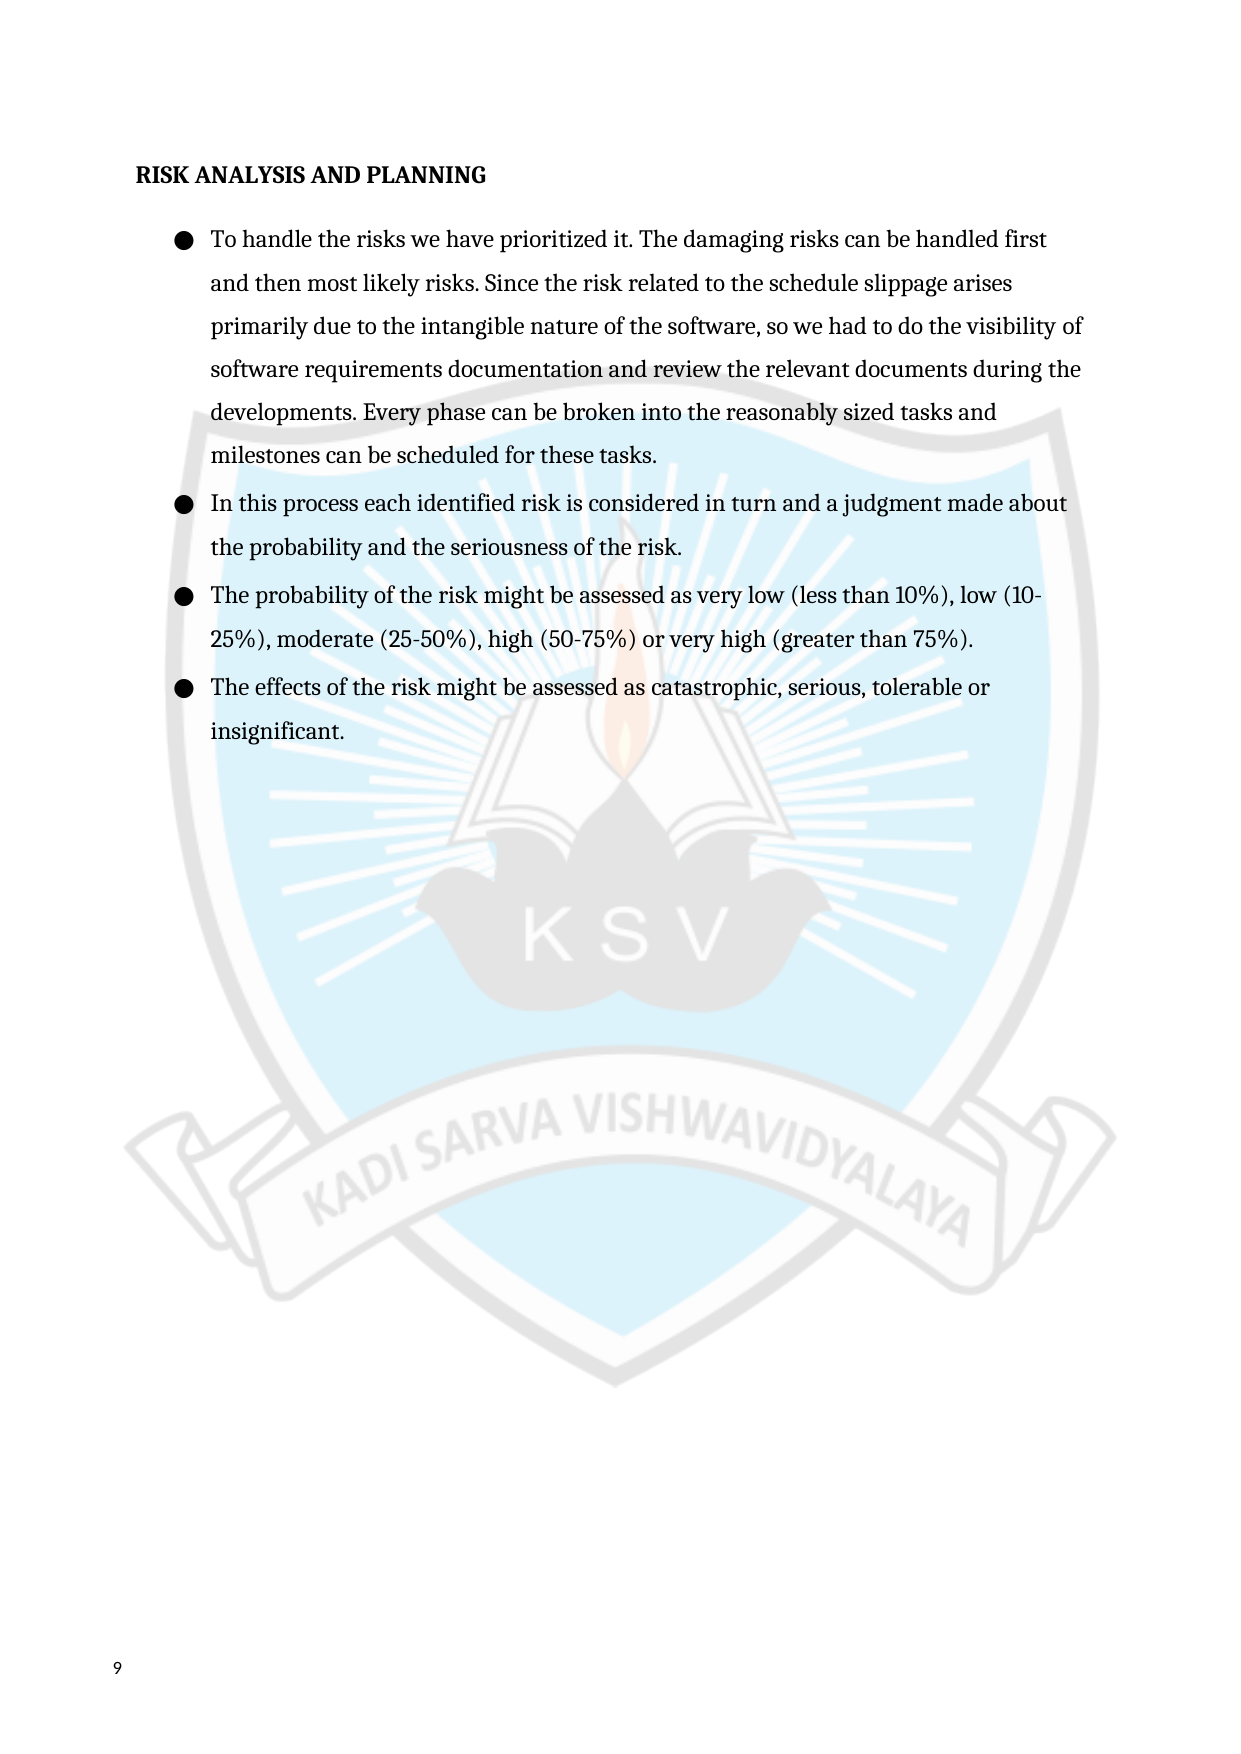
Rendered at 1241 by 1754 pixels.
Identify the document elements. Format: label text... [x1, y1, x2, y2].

list To handle the risks we have prioritized it. The damaging risks can be handled first and then most likely risks. Since the risk related to the schedule slippage arises primarily due to the intangible nature of the software, so we had to do the visibility of software requirements documentation and review the relevant documents during the developments. Every phase can be broken into the reasonably sized tasks and milestones can be scheduled for these tasks. [173, 221, 1086, 470]
subtitle RISK ANALYSIS AND PLANNING [135, 161, 1128, 190]
list The probability of the risk might be assessed as very low (less than 10%), low (10-25%), moderate (25-50%), high (50-75%) or very high (greater than 75%). [173, 577, 1085, 654]
list In this process each identified risk is considered in turn and a judgment made about the probability and the seriousness of the risk. [173, 485, 1085, 562]
list The effects of the risk might be assessed as catastrophic, serious, tolerable or insignificant. [173, 668, 1085, 745]
